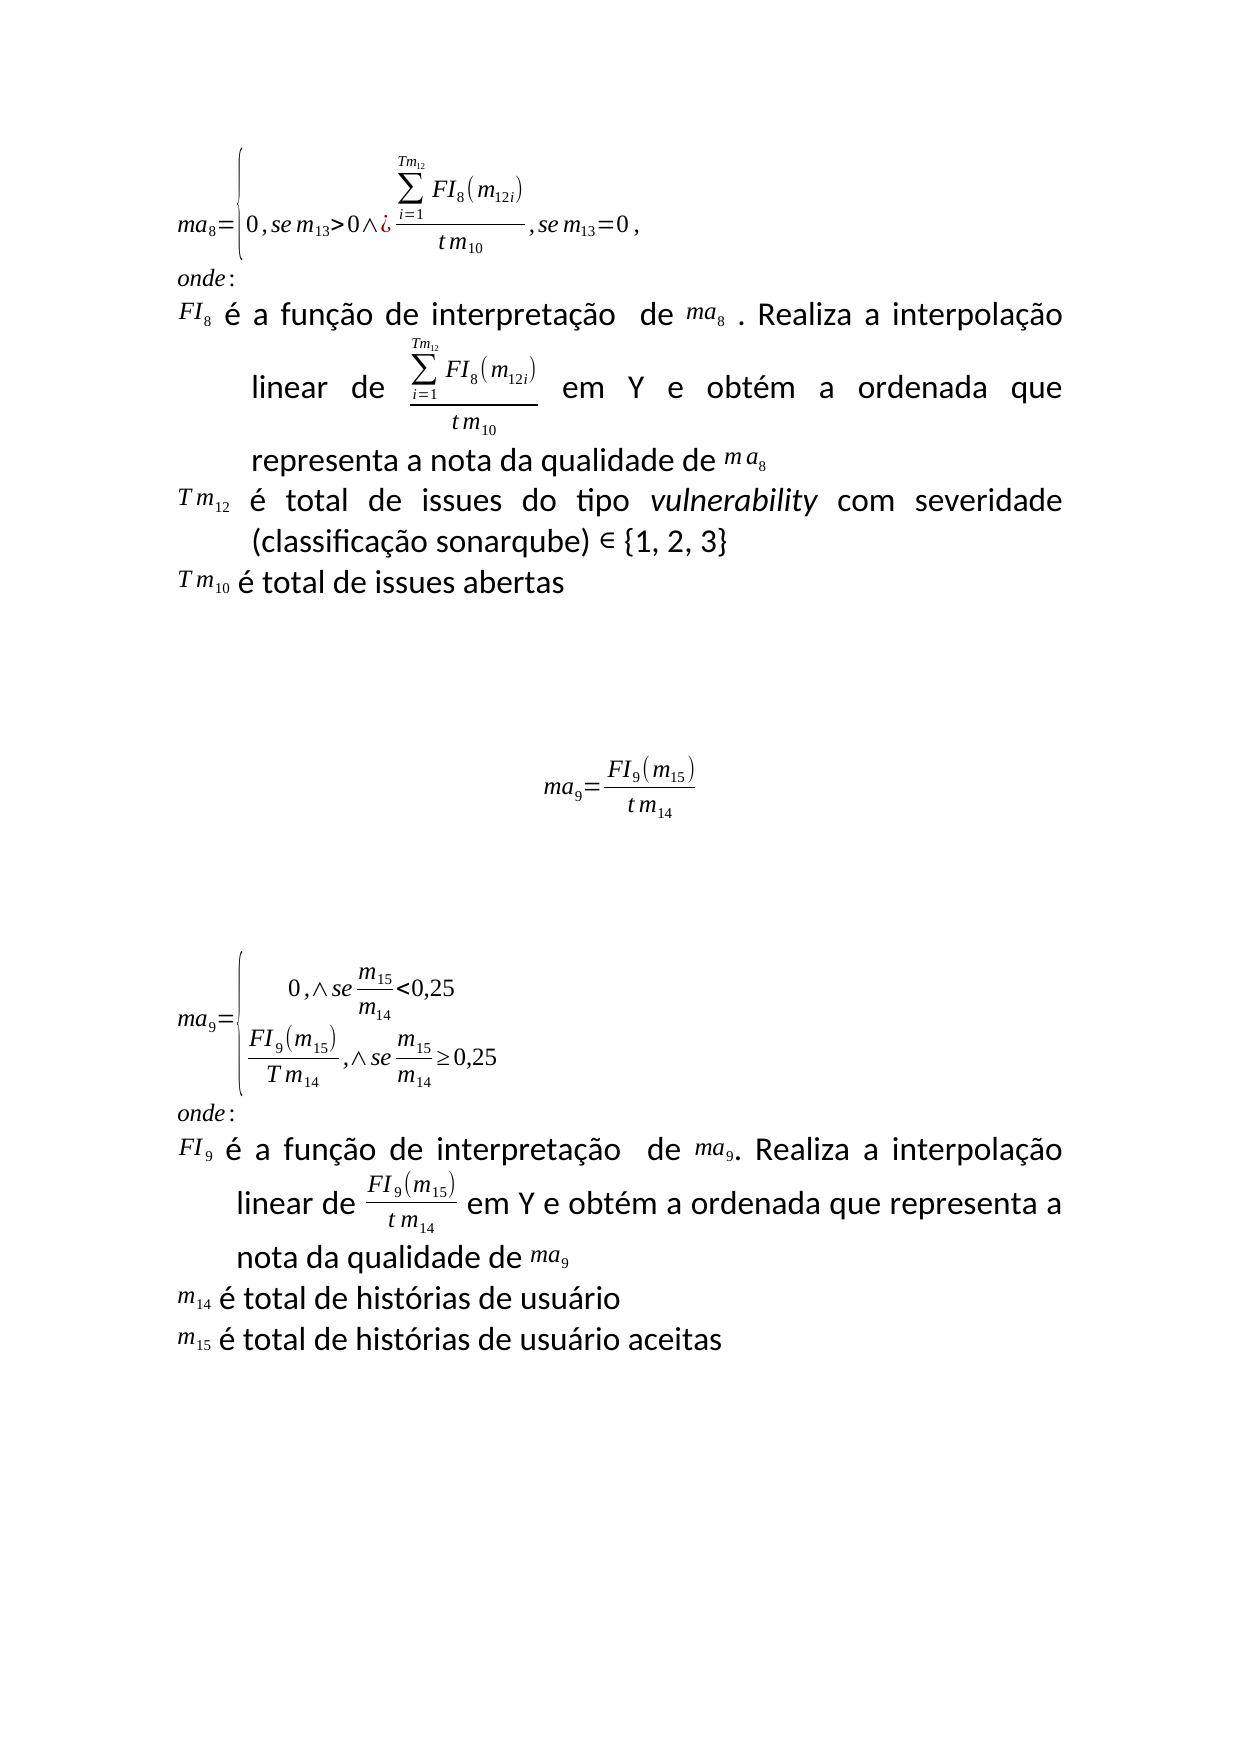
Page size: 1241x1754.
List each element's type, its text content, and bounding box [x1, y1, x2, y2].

text é total de histórias de usuário aceitas [177, 1318, 1063, 1358]
text é total de histórias de usuário [177, 1277, 1063, 1318]
text é a função de interpretação de . Realiza a interpolação linear de em Y e obtém a ordenada que representa a nota da qualidade de [177, 1128, 1063, 1277]
text é a função de interpretação de . Realiza a interpolação linear de em Y e obtém a ordenada que representa a nota da qualidade de [177, 293, 1063, 479]
text é total de issues do tipo vulnerability com severidade (classificação sonarqube) {1, 2, 3} [177, 479, 1063, 561]
text é total de issues abertas [177, 561, 1063, 601]
